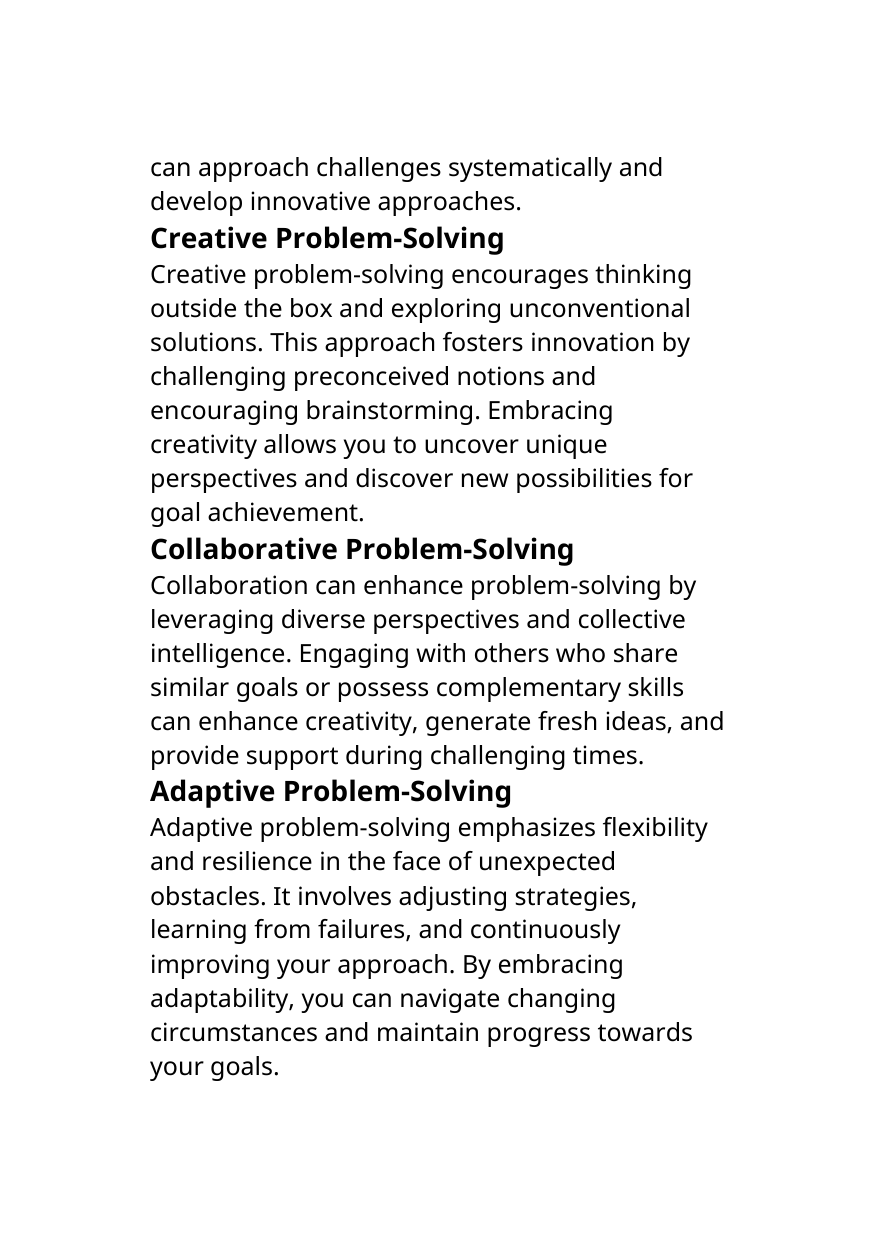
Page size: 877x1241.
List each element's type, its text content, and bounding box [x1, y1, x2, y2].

subtitle Adaptive Problem-Solving [150, 772, 727, 810]
subtitle Collaborative Problem-Solving [150, 529, 727, 567]
text Collaboration can enhance problem-solving by leveraging diverse perspectives and collective intelligence. Engaging with others who share similar goals or possess complementary skills can enhance creativity, generate fresh ideas, and provide support during challenging times. [150, 567, 727, 772]
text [150, 150, 727, 218]
text Creative problem-solving encourages thinking outside the box and exploring unconventional solutions. This approach fosters innovation by challenging preconceived notions and encouraging brainstorming. Embracing creativity allows you to uncover unique perspectives and discover new possibilities for goal achievement. [150, 256, 727, 529]
text Adaptive problem-solving emphasizes flexibility and resilience in the face of unexpected obstacles. It involves adjusting strategies, learning from failures, and continuously improving your approach. By embracing adaptability, you can navigate changing circumstances and maintain progress towards your goals. [150, 810, 727, 1082]
subtitle Creative Problem-Solving [150, 218, 727, 256]
